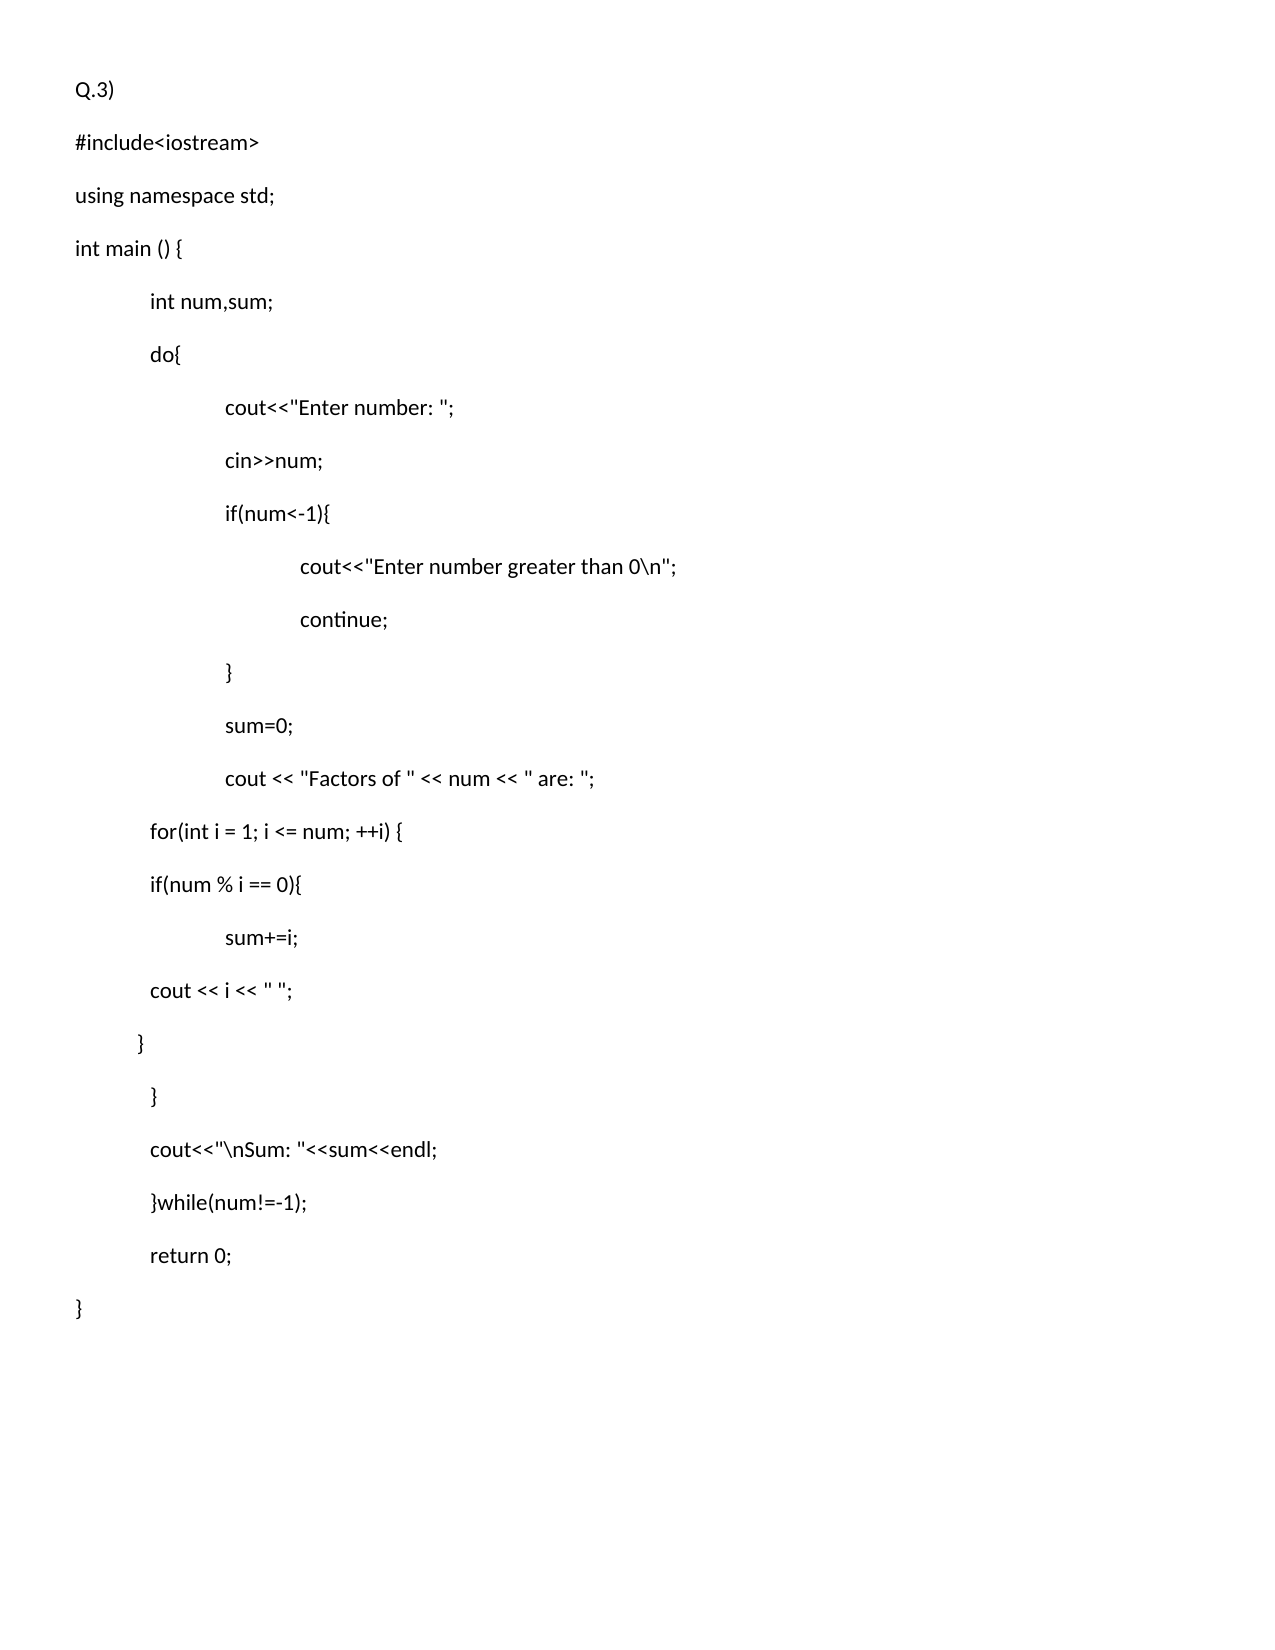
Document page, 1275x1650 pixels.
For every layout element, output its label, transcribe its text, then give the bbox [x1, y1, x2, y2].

text using namespace std; [75, 181, 1200, 209]
text Q.3) [75, 75, 1200, 103]
text cout << "Factors of " << num << " are: "; [75, 764, 1200, 792]
text int main () { [75, 234, 1200, 262]
text if(num<-1){ [75, 499, 1200, 527]
text } [75, 1029, 1200, 1057]
text return 0; [75, 1241, 1200, 1269]
text do{ [75, 340, 1200, 368]
text cout << i << " "; [75, 976, 1200, 1004]
text if(num % i == 0){ [75, 870, 1200, 898]
text cin>>num; [75, 446, 1200, 474]
text sum=0; [75, 711, 1200, 739]
text sum+=i; [75, 923, 1200, 951]
text for(int i = 1; i <= num; ++i) { [75, 817, 1200, 845]
text cout<<"Enter number greater than 0\n"; [75, 552, 1200, 580]
text }while(num!=-1); [75, 1188, 1200, 1216]
text cout<<"\nSum: "<<sum<<endl; [75, 1135, 1200, 1163]
text #include<iostream> [75, 128, 1200, 156]
text } [75, 1294, 1200, 1322]
text } [75, 1082, 1200, 1110]
text continue; [75, 605, 1200, 633]
text } [75, 658, 1200, 686]
text cout<<"Enter number: "; [75, 393, 1200, 421]
text int num,sum; [75, 287, 1200, 315]
